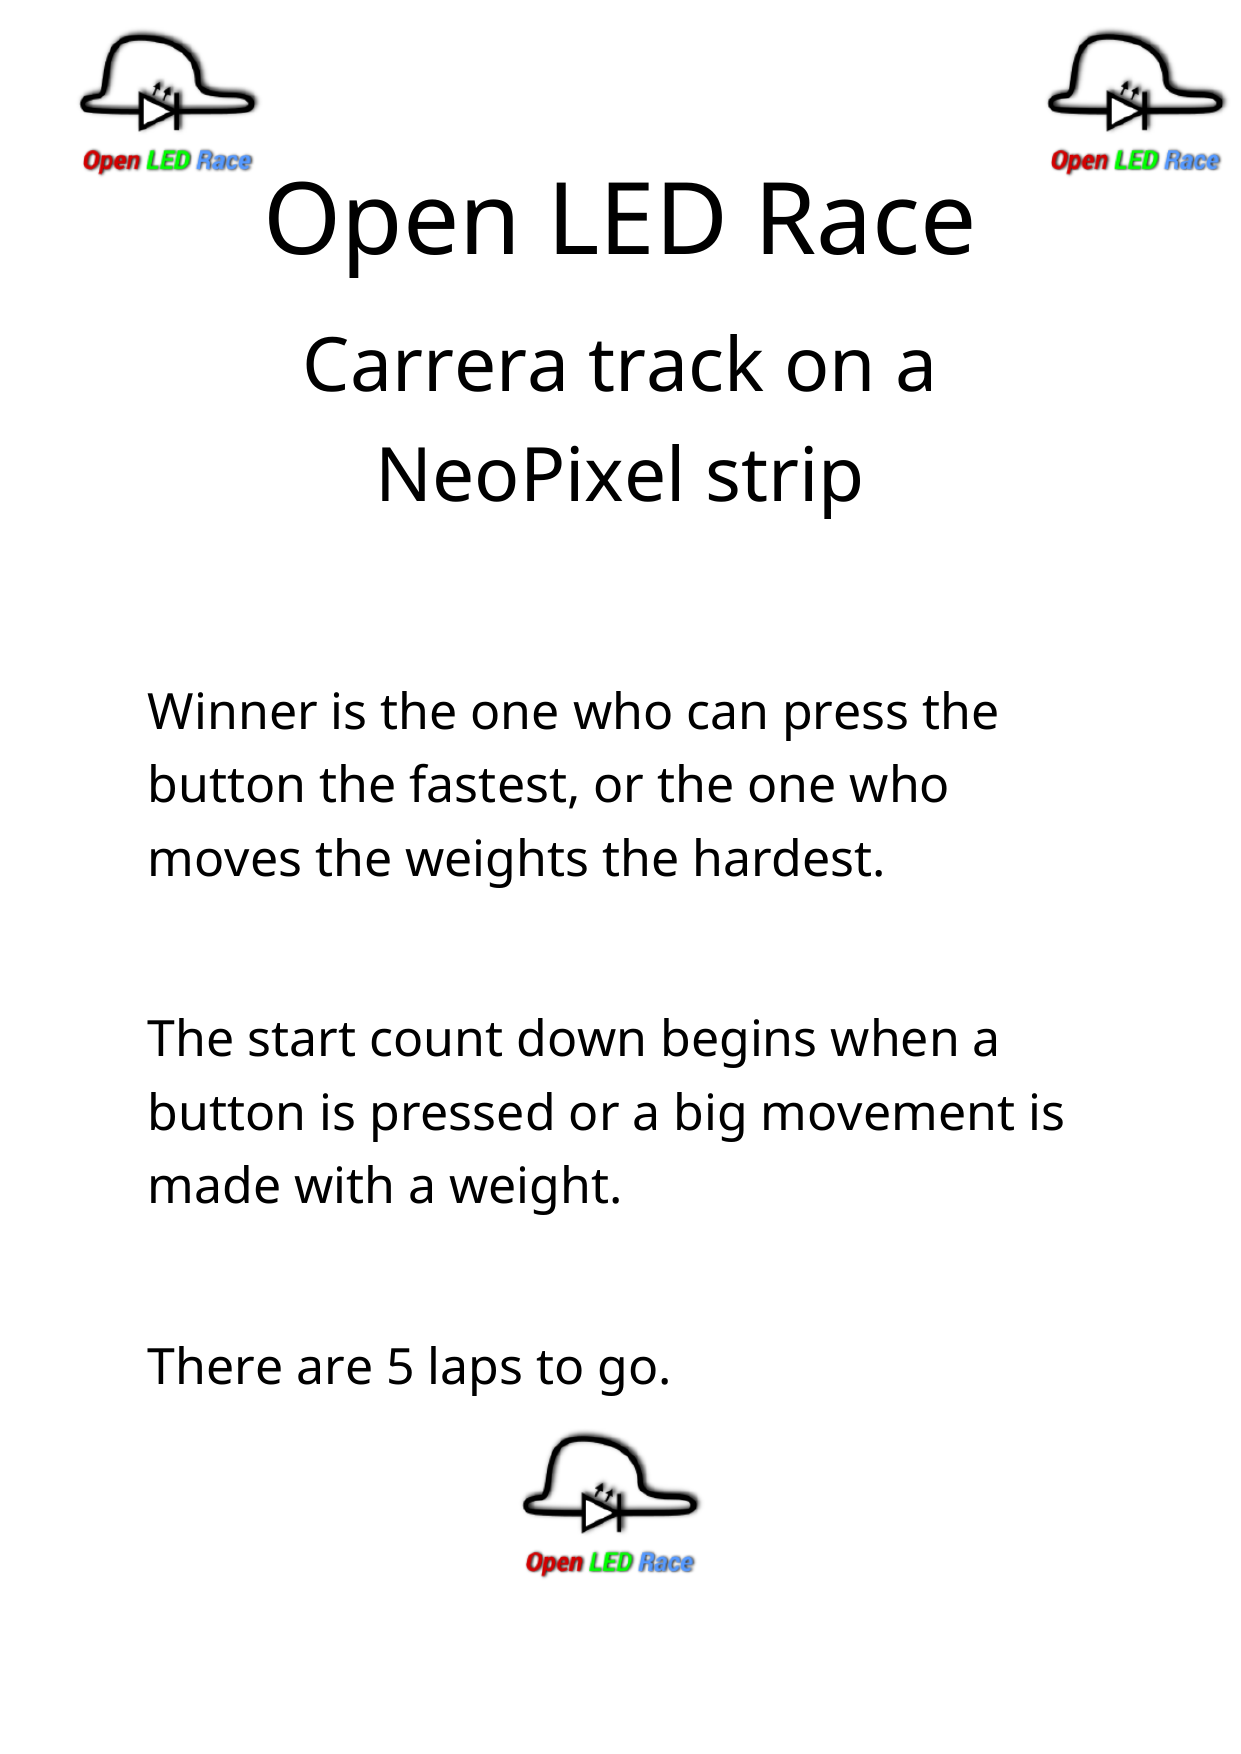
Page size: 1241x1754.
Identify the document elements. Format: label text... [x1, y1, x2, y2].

text There are 5 laps to go. [148, 1331, 1093, 1399]
picture [57, 1, 273, 216]
text Winner is the one who can press the button the fastest, or the one who moves the weights the hardest. [148, 676, 1093, 891]
text Open LED Race [148, 148, 1093, 284]
text Carrera track on a NeoPixel strip [148, 311, 1093, 524]
picture [500, 1402, 715, 1618]
text The start count down begins when a button is pressed or a big movement is made with a weight. [148, 1003, 1093, 1218]
picture [1025, 1, 1241, 216]
